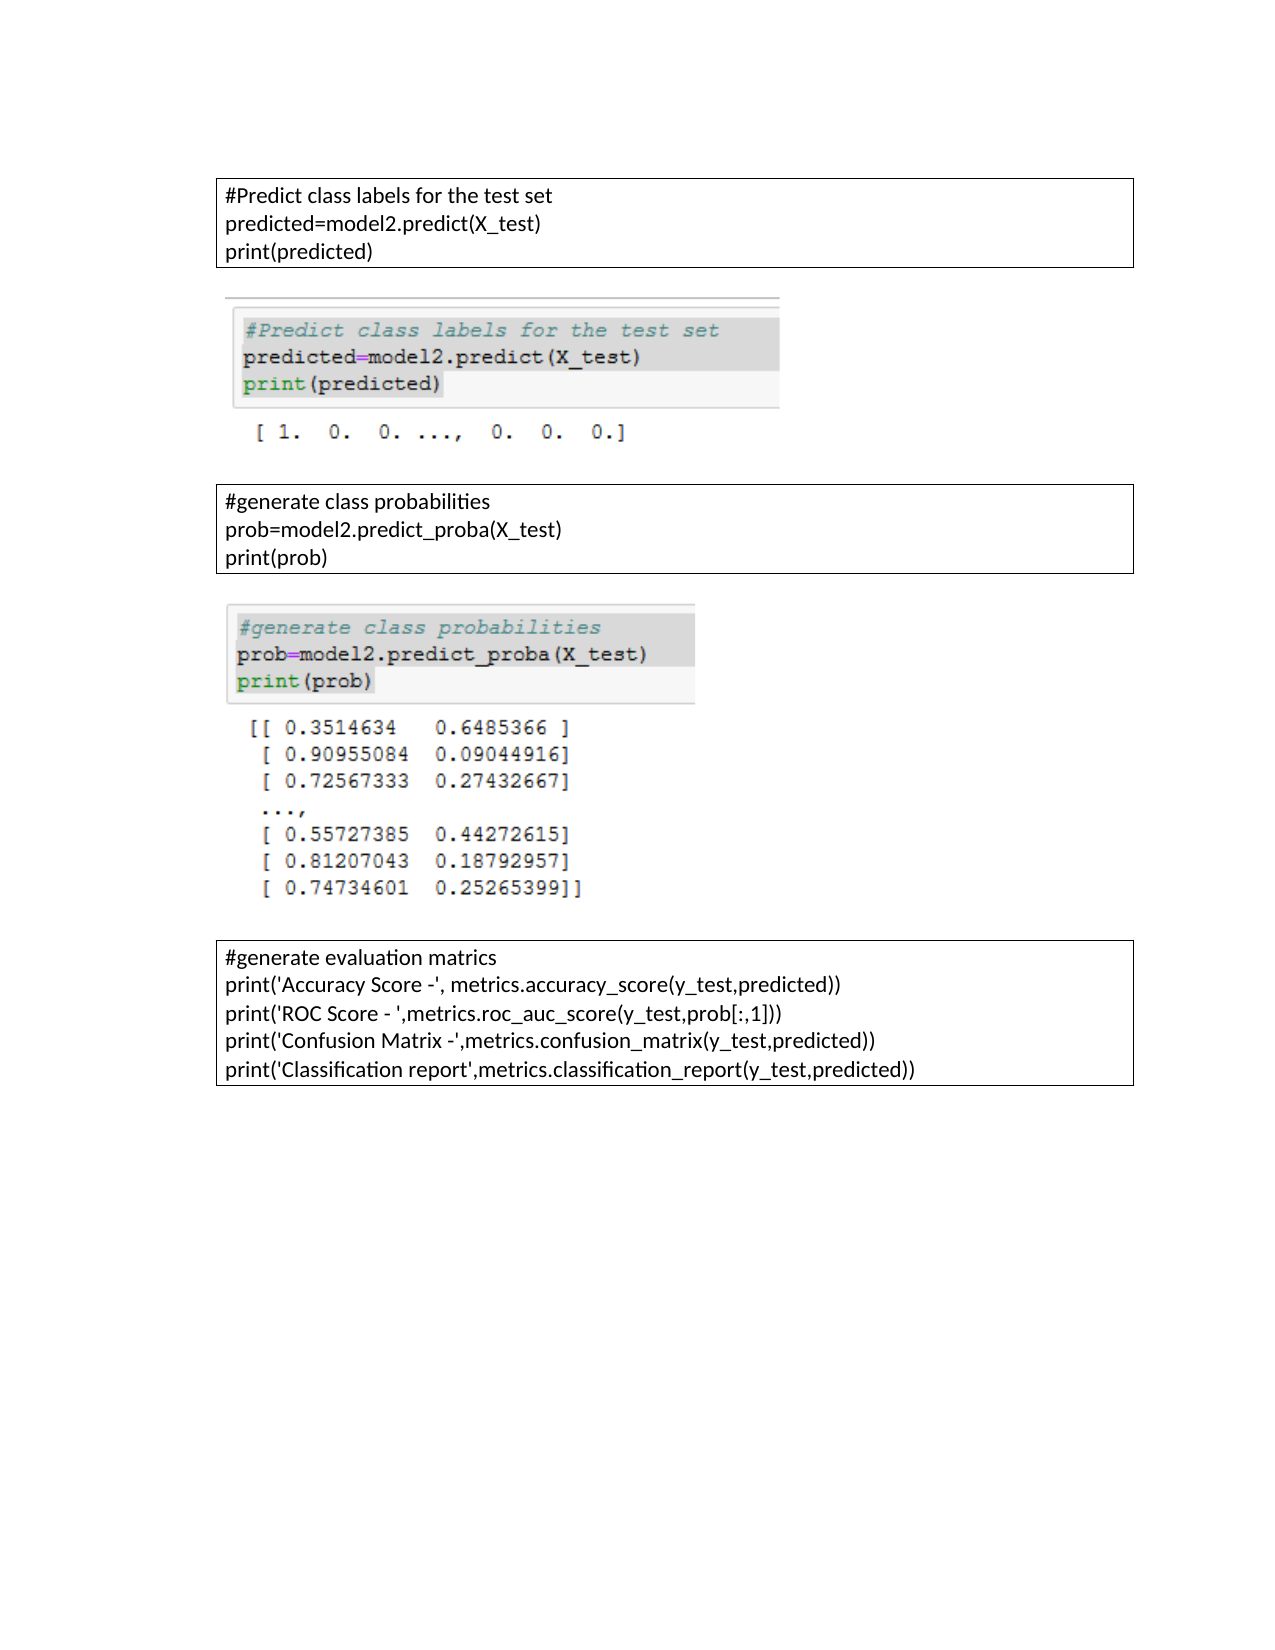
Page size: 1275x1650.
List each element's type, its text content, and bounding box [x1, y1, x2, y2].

list print('Confusion Matrix -',metrics.confusion_matrix(y_test,predicted)) [217, 1023, 1133, 1052]
list print(prob) [217, 540, 1133, 573]
list prob=model2.predict_proba(X_test) [217, 512, 1133, 540]
list #generate class probabilities [217, 485, 1133, 512]
list #Predict class labels for the test set [217, 179, 1133, 206]
list print('Accuracy Score -', metrics.accuracy_score(y_test,predicted)) [217, 967, 1133, 996]
list #generate evaluation matrics [217, 941, 1133, 967]
list predicted=model2.predict(X_test) [217, 206, 1133, 234]
list print('Classification report',metrics.classification_report(y_test,predicted)) [217, 1052, 1133, 1085]
picture [225, 602, 696, 912]
picture [225, 296, 780, 456]
list print(predicted) [217, 234, 1133, 267]
list print('ROC Score - ',metrics.roc_auc_score(y_test,prob[:,1])) [217, 996, 1133, 1023]
